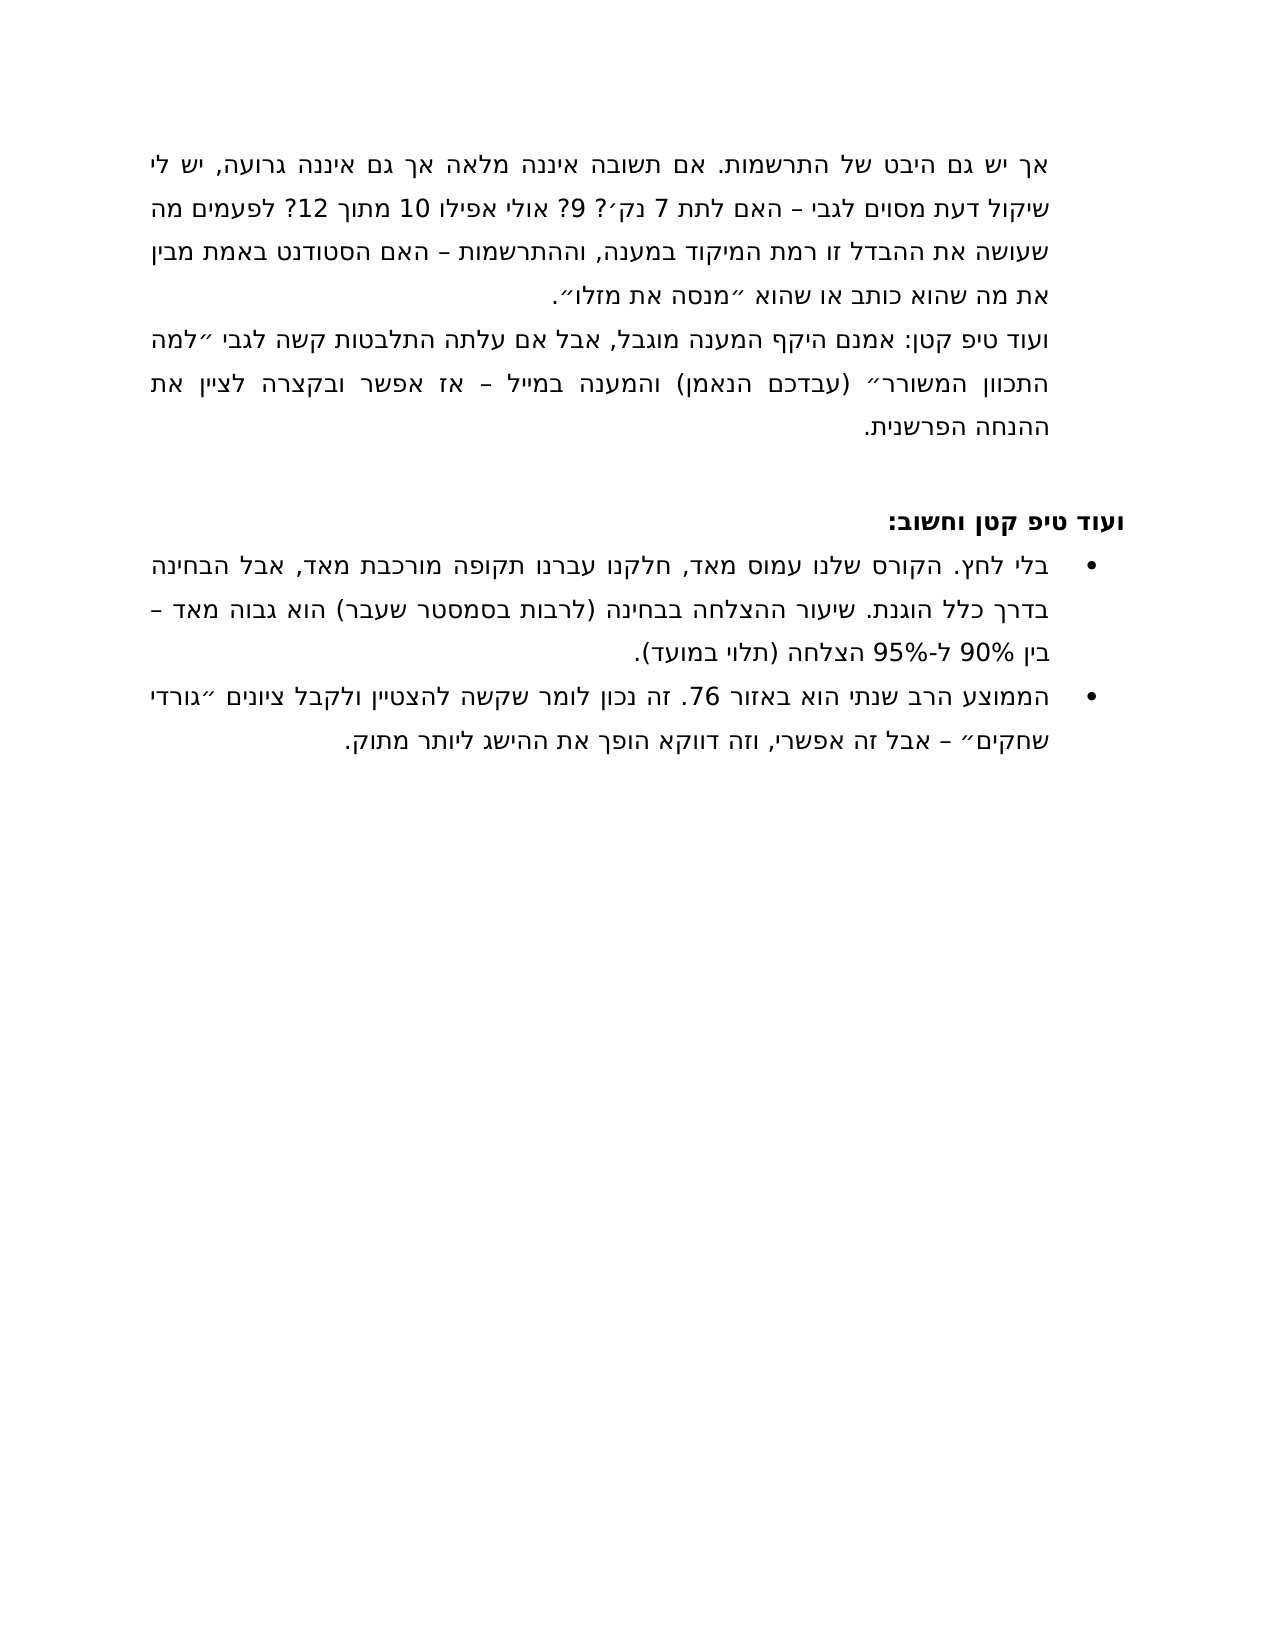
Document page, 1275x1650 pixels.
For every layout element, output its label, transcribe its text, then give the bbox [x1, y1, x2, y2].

list ועוד טיפ קטן: אמנם היקף המענה מוגבל, אבל אם עלתה התלבטות קשה לגבי ״למה התכוון המשורר״ (עבדכם הנאמן) והמענה במייל – אז אפשר ובקצרה לציין את ההנחה הפרשנית. [150, 325, 1050, 442]
list הממוצע הרב שנתי הוא באזור 76. זה נכון לומר שקשה להצטיין ולקבל ציונים ״גורדי שחקים״ – אבל זה אפשרי, וזה דווקא הופך את ההישג ליותר מתוק. [150, 682, 1087, 755]
text ועוד טיפ קטן וחשוב: [150, 507, 1125, 536]
list בלי לחץ. הקורס שלנו עמוס מאד, חלקנו עברנו תקופה מורכבת מאד, אבל הבחינה בדרך כלל הוגנת. שיעור ההצלחה בבחינה (לרבות בסמסטר שעבר) הוא גבוה מאד – בין 90% ל-95% הצלחה (תלוי במועד). [150, 551, 1087, 668]
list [150, 150, 1050, 310]
